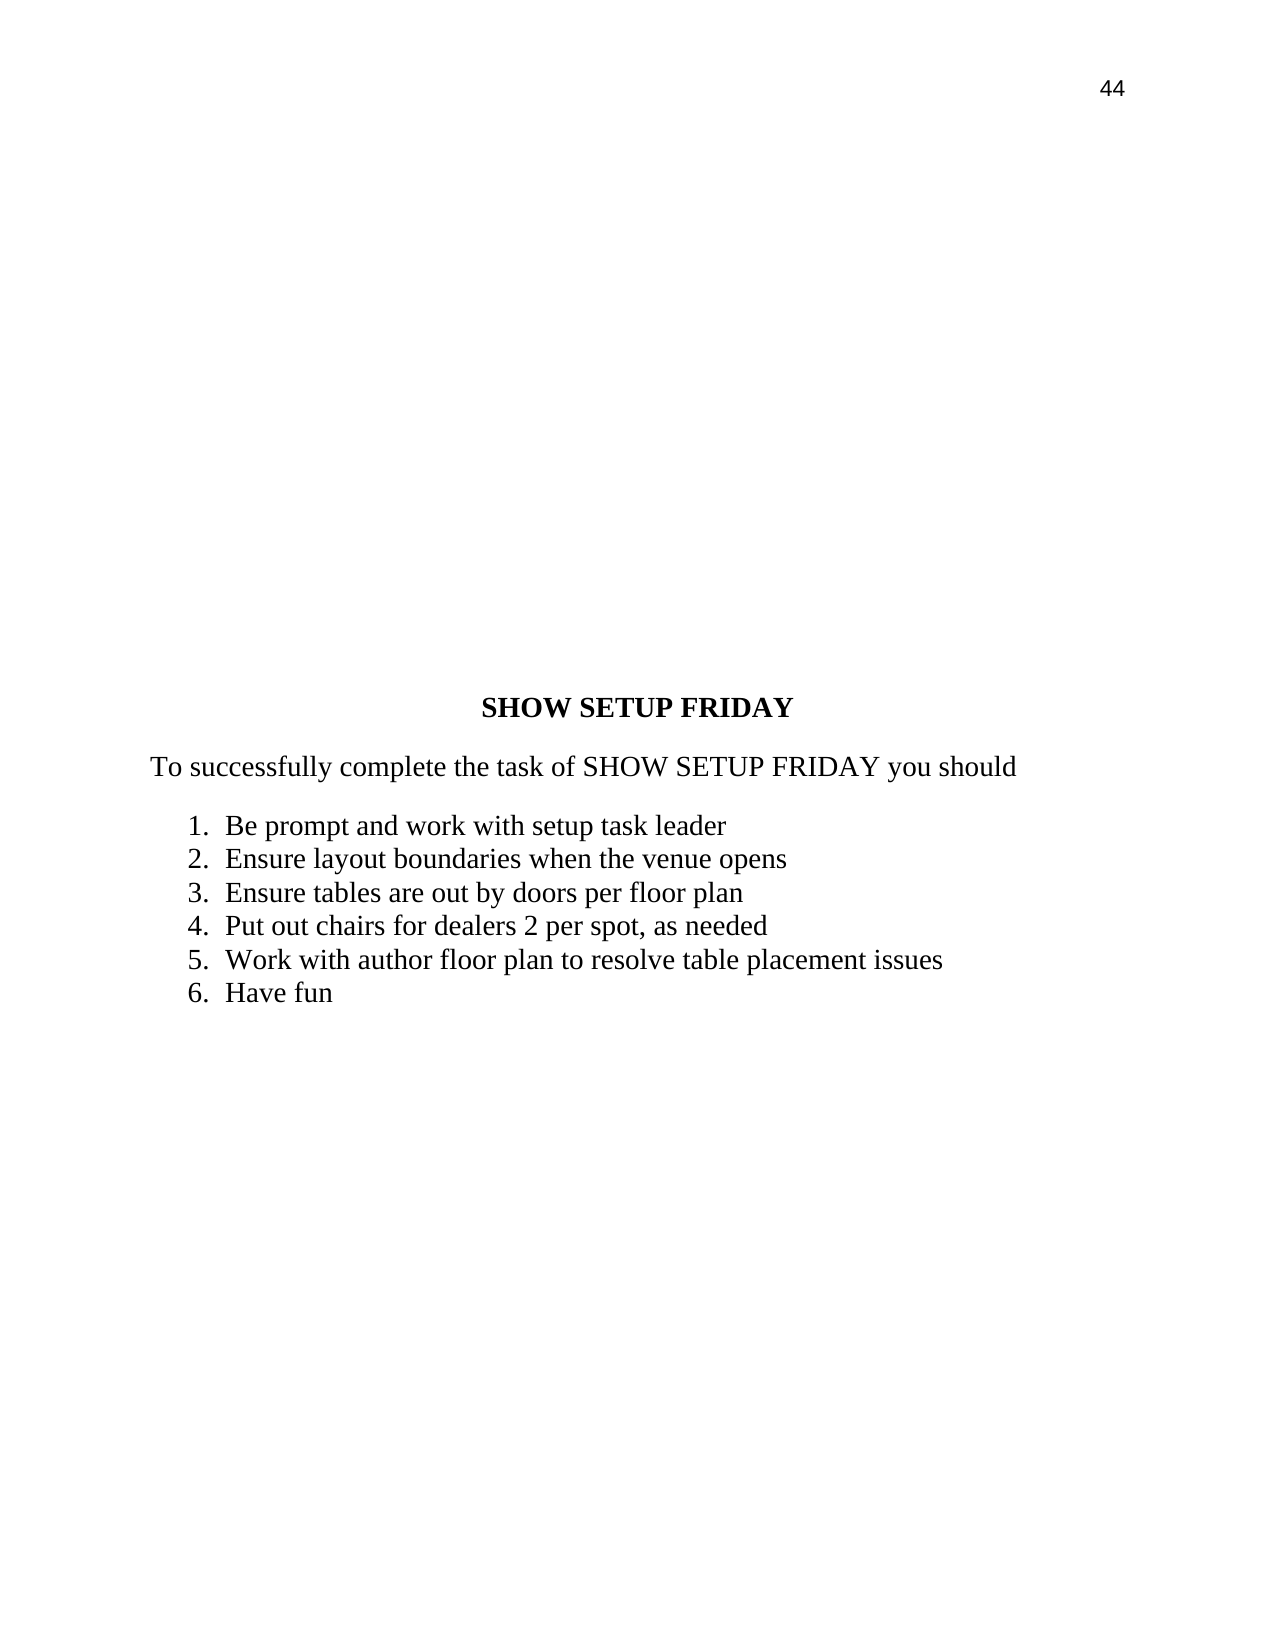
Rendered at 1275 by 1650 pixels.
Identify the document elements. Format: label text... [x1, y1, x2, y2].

text SHOW SETUP FRIDAY [150, 691, 1125, 724]
list Put out chairs for dealers 2 per spot, as needed [187, 908, 1125, 942]
text To successfully complete the task of SHOW SETUP FRIDAY you should [150, 749, 1125, 783]
list Have fun [187, 975, 1125, 1009]
list Ensure tables are out by doors per floor plan [187, 875, 1125, 908]
list Work with author floor plan to resolve table placement issues [187, 942, 1125, 975]
list Be prompt and work with setup task leader [187, 808, 1125, 841]
list Ensure layout boundaries when the venue opens [187, 841, 1125, 875]
